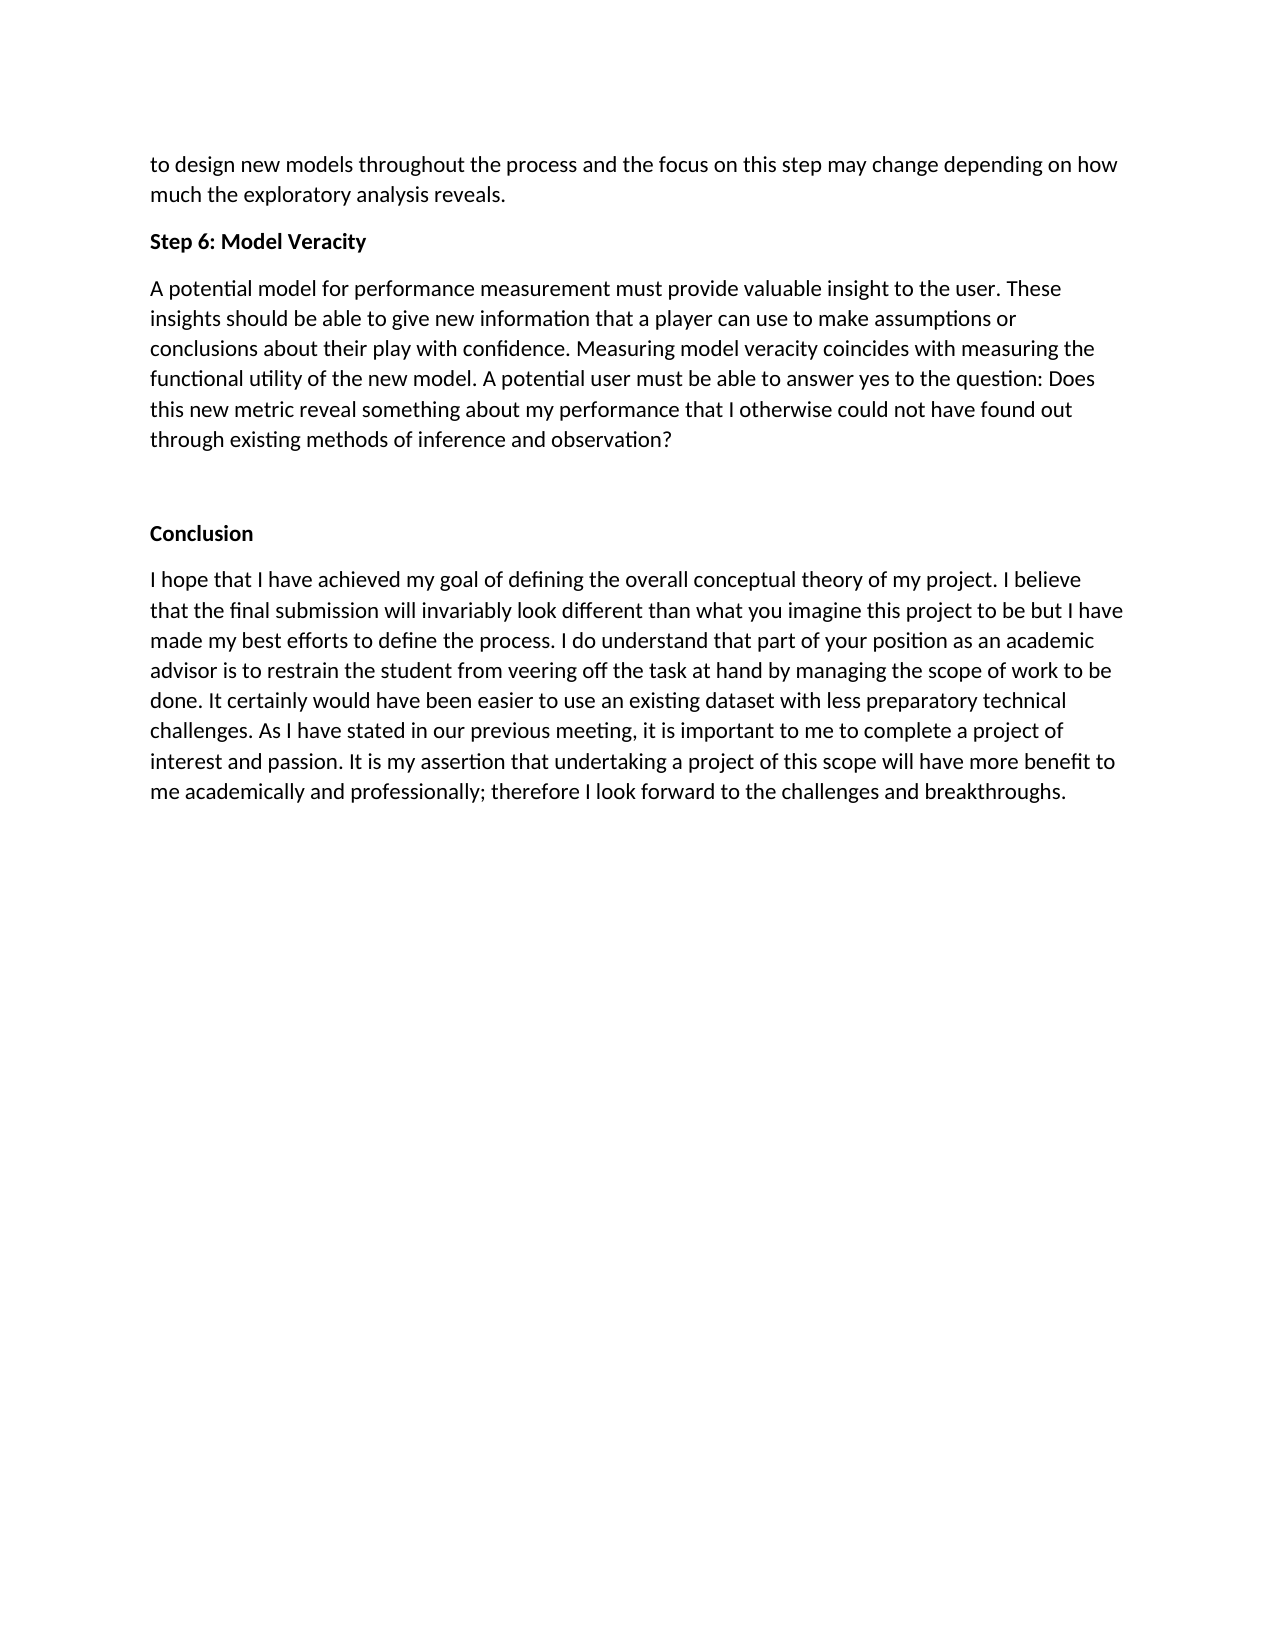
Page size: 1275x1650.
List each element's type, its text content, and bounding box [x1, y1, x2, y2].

text Step 6: Model Veracity [150, 227, 1125, 255]
text Conclusion [150, 519, 1125, 547]
text A potential model for performance measurement must provide valuable insight to the user. These insights should be able to give new information that a player can use to make assumptions or conclusions about their play with confidence. Measuring model veracity coincides with measuring the functional utility of the new model. A potential user must be able to answer yes to the question: Does this new metric reveal something about my performance that I otherwise could not have found out through existing methods of inference and observation? [150, 274, 1125, 453]
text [150, 150, 1125, 208]
text I hope that I have achieved my goal of defining the overall conceptual theory of my project. I believe that the final submission will invariably look different than what you imagine this project to be but I have made my best efforts to define the process. I do understand that part of your position as an academic advisor is to restrain the student from veering off the task at hand by managing the scope of work to be done. It certainly would have been easier to use an existing dataset with less preparatory technical challenges. As I have stated in our previous meeting, it is important to me to complete a project of interest and passion. It is my assertion that undertaking a project of this scope will have more benefit to me academically and professionally; therefore I look forward to the challenges and breakthroughs. [150, 566, 1125, 805]
